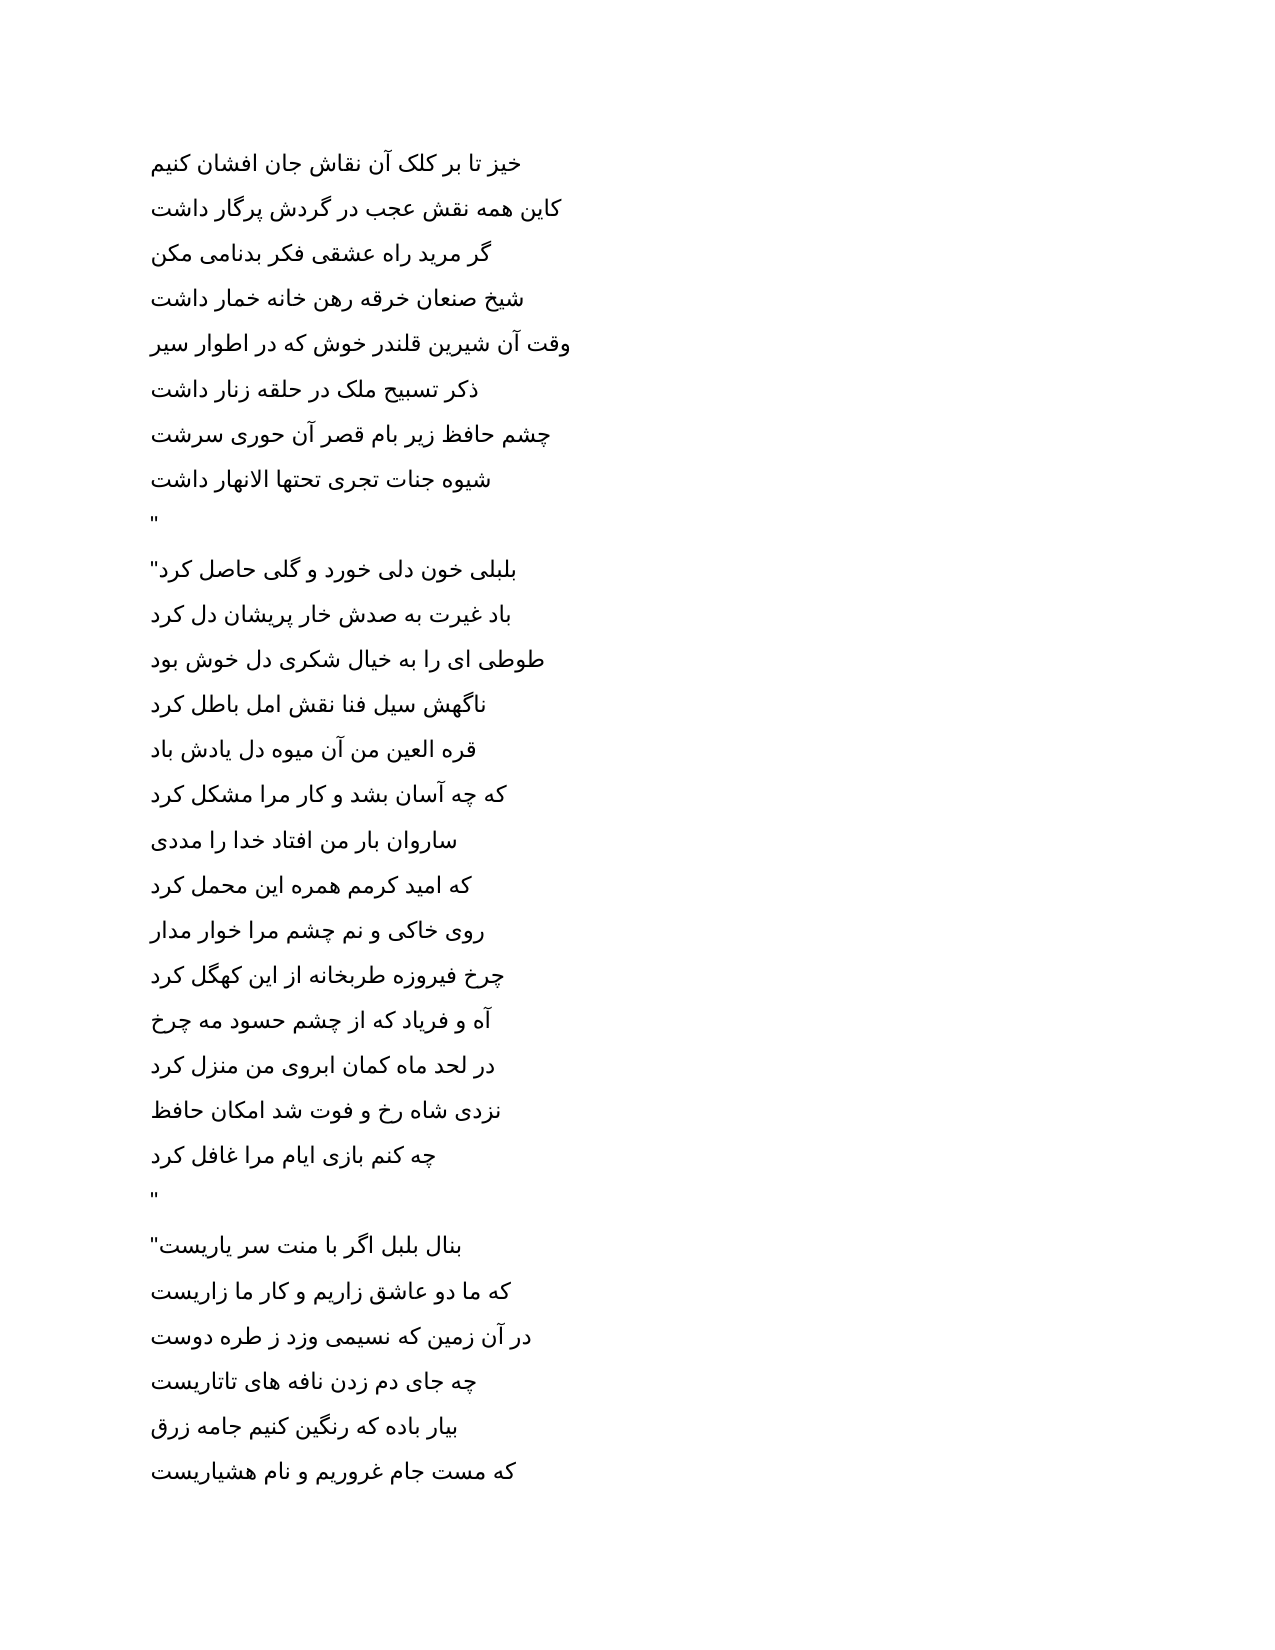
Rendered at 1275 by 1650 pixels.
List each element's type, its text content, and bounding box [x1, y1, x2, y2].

text آه و فریاد که از چشم حسود مه چرخ [150, 1007, 1125, 1033]
text نزدی شاه رخ و فوت شد امکان حافظ [150, 1097, 1125, 1123]
text در آن زمین که نسیمی وزد ز طره دوست [150, 1323, 1125, 1349]
text که مست جام غروریم و نام هشیاریست [150, 1458, 1125, 1484]
text که چه آسان بشد و کار مرا مشکل کرد [150, 781, 1125, 808]
text روی خاکی و نم چشم مرا خوار مدار [150, 917, 1125, 943]
text که ما دو عاشق زاریم و کار ما زاریست [150, 1278, 1125, 1304]
text "بلبلی خون دلی خورد و گلی حاصل کرد [150, 556, 1125, 582]
text که امید کرمم همره این محمل کرد [150, 872, 1125, 898]
text شیخ صنعان خرقه رهن خانه خمار داشت [150, 285, 1125, 312]
text چه کنم بازی ایام مرا غافل کرد [150, 1142, 1125, 1169]
text چشم حافظ زیر بام قصر آن حوری سرشت [150, 421, 1125, 447]
text بیار باده که رنگین کنیم جامه زرق [150, 1413, 1125, 1439]
text طوطی ای را به خیال شکری دل خوش بود [150, 646, 1125, 672]
text ناگهش سیل فنا نقش امل باطل کرد [150, 691, 1125, 718]
text قره العین من آن میوه دل یادش باد [150, 736, 1125, 763]
text گر مرید راه عشقی فکر بدنامی مکن [150, 240, 1125, 267]
text چرخ فیروزه طربخانه از این کهگل کرد [150, 962, 1125, 988]
text در لحد ماه کمان ابروی من منزل کرد [150, 1052, 1125, 1078]
text شیوه جنات تجری تحتها الانهار داشت [150, 466, 1125, 492]
text وقت آن شیرین قلندر خوش که در اطوار سیر [150, 330, 1125, 357]
text خیز تا بر کلک آن نقاش جان افشان کنیم [150, 150, 1125, 176]
text "بنال بلبل اگر با منت سر یاریست [150, 1232, 1125, 1259]
text باد غیرت به صدش خار پریشان دل کرد [150, 601, 1125, 627]
text ذکر تسبیح ملک در حلقه زنار داشت [150, 376, 1125, 402]
text " [150, 1187, 1125, 1214]
text چه جای دم زدن نافه های تاتاریست [150, 1368, 1125, 1394]
text " [150, 511, 1125, 537]
text ساروان بار من افتاد خدا را مددی [150, 827, 1125, 853]
text کاین همه نقش عجب در گردش پرگار داشت [150, 195, 1125, 221]
